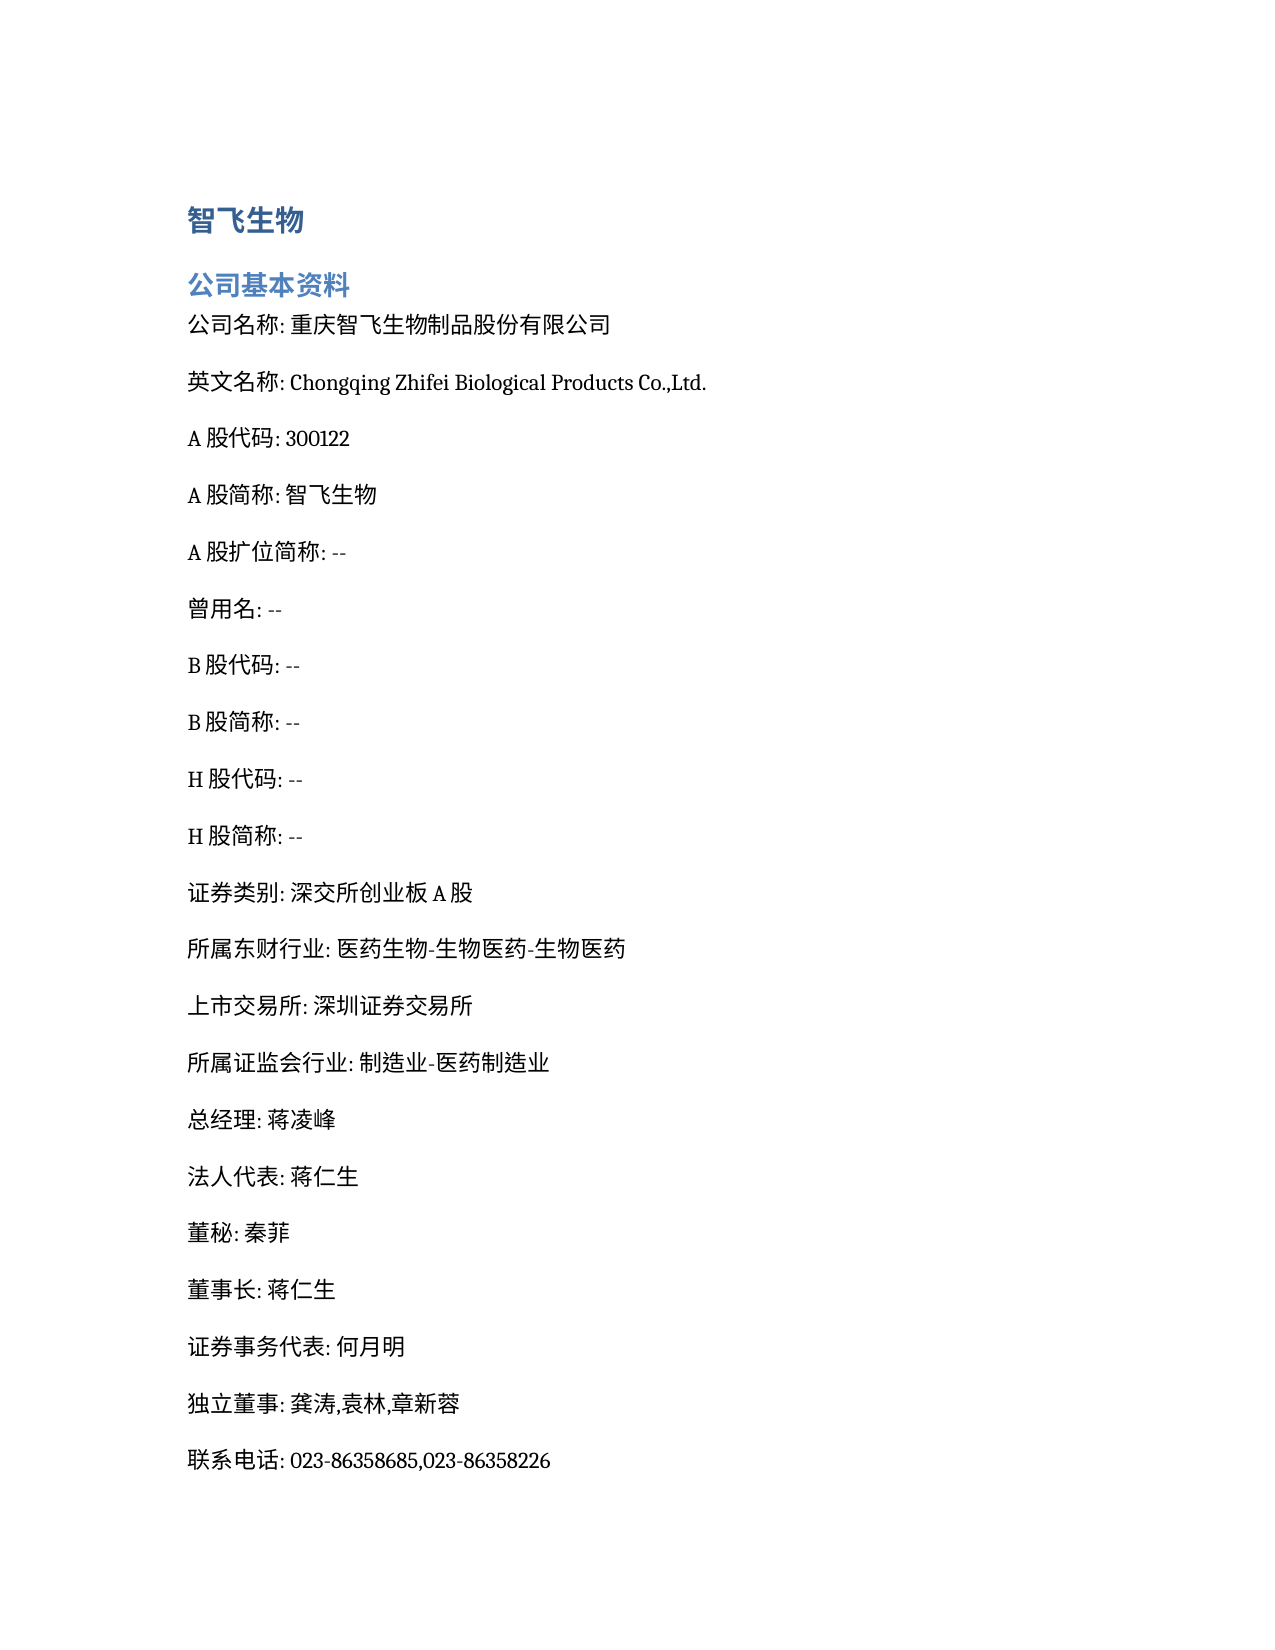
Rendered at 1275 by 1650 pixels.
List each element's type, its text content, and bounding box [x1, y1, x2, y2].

text 法人代表: 蒋仁生 [187, 1160, 1087, 1192]
text 曾用名: -- [187, 593, 1087, 624]
text 独立董事: 龚涛,袁林,章新蓉 [187, 1387, 1087, 1419]
text 公司名称: 重庆智飞生物制品股份有限公司 [187, 309, 1087, 340]
text H股代码: -- [187, 763, 1087, 794]
text 董秘: 秦菲 [187, 1217, 1087, 1248]
text H股简称: -- [187, 820, 1087, 851]
text A股代码: 300122 [187, 422, 1087, 454]
text 总经理: 蒋凌峰 [187, 1104, 1087, 1135]
text 所属东财行业: 医药生物-生物医药-生物医药 [187, 933, 1087, 964]
subtitle 公司基本资料 [187, 266, 1087, 303]
text 联系电话: 023-86358685,023-86358226 [187, 1444, 1087, 1476]
text 董事长: 蒋仁生 [187, 1274, 1087, 1305]
text 英文名称: Chongqing Zhifei Biological Products Co.,Ltd. [187, 366, 1087, 397]
text 证券类别: 深交所创业板A股 [187, 877, 1087, 908]
subtitle 智飞生物 [187, 200, 1087, 240]
text 所属证监会行业: 制造业-医药制造业 [187, 1047, 1087, 1078]
text A股简称: 智飞生物 [187, 479, 1087, 510]
text B股简称: -- [187, 706, 1087, 737]
text 上市交易所: 深圳证券交易所 [187, 990, 1087, 1021]
text A股扩位简称: -- [187, 536, 1087, 567]
text B股代码: -- [187, 649, 1087, 681]
text 证券事务代表: 何月明 [187, 1331, 1087, 1362]
